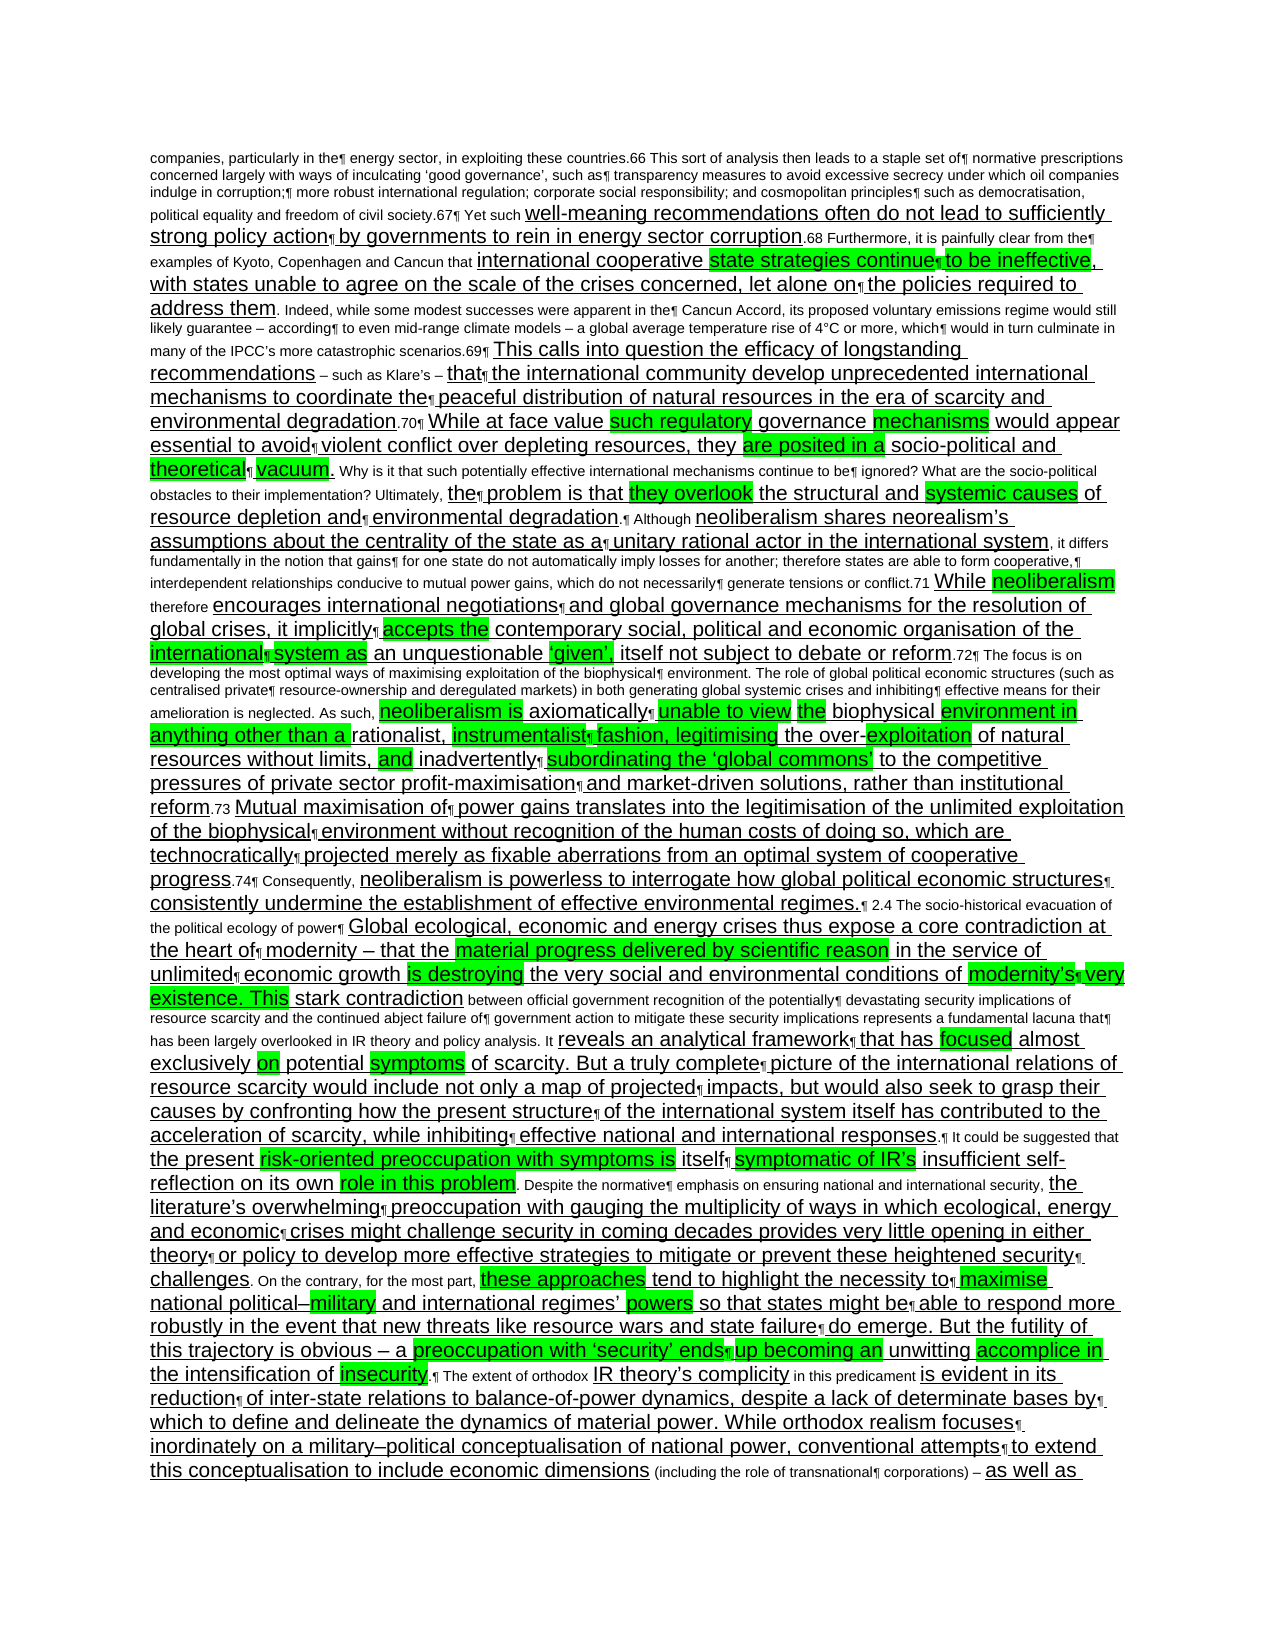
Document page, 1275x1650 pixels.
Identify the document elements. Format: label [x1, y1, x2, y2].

text [150, 150, 1125, 1482]
